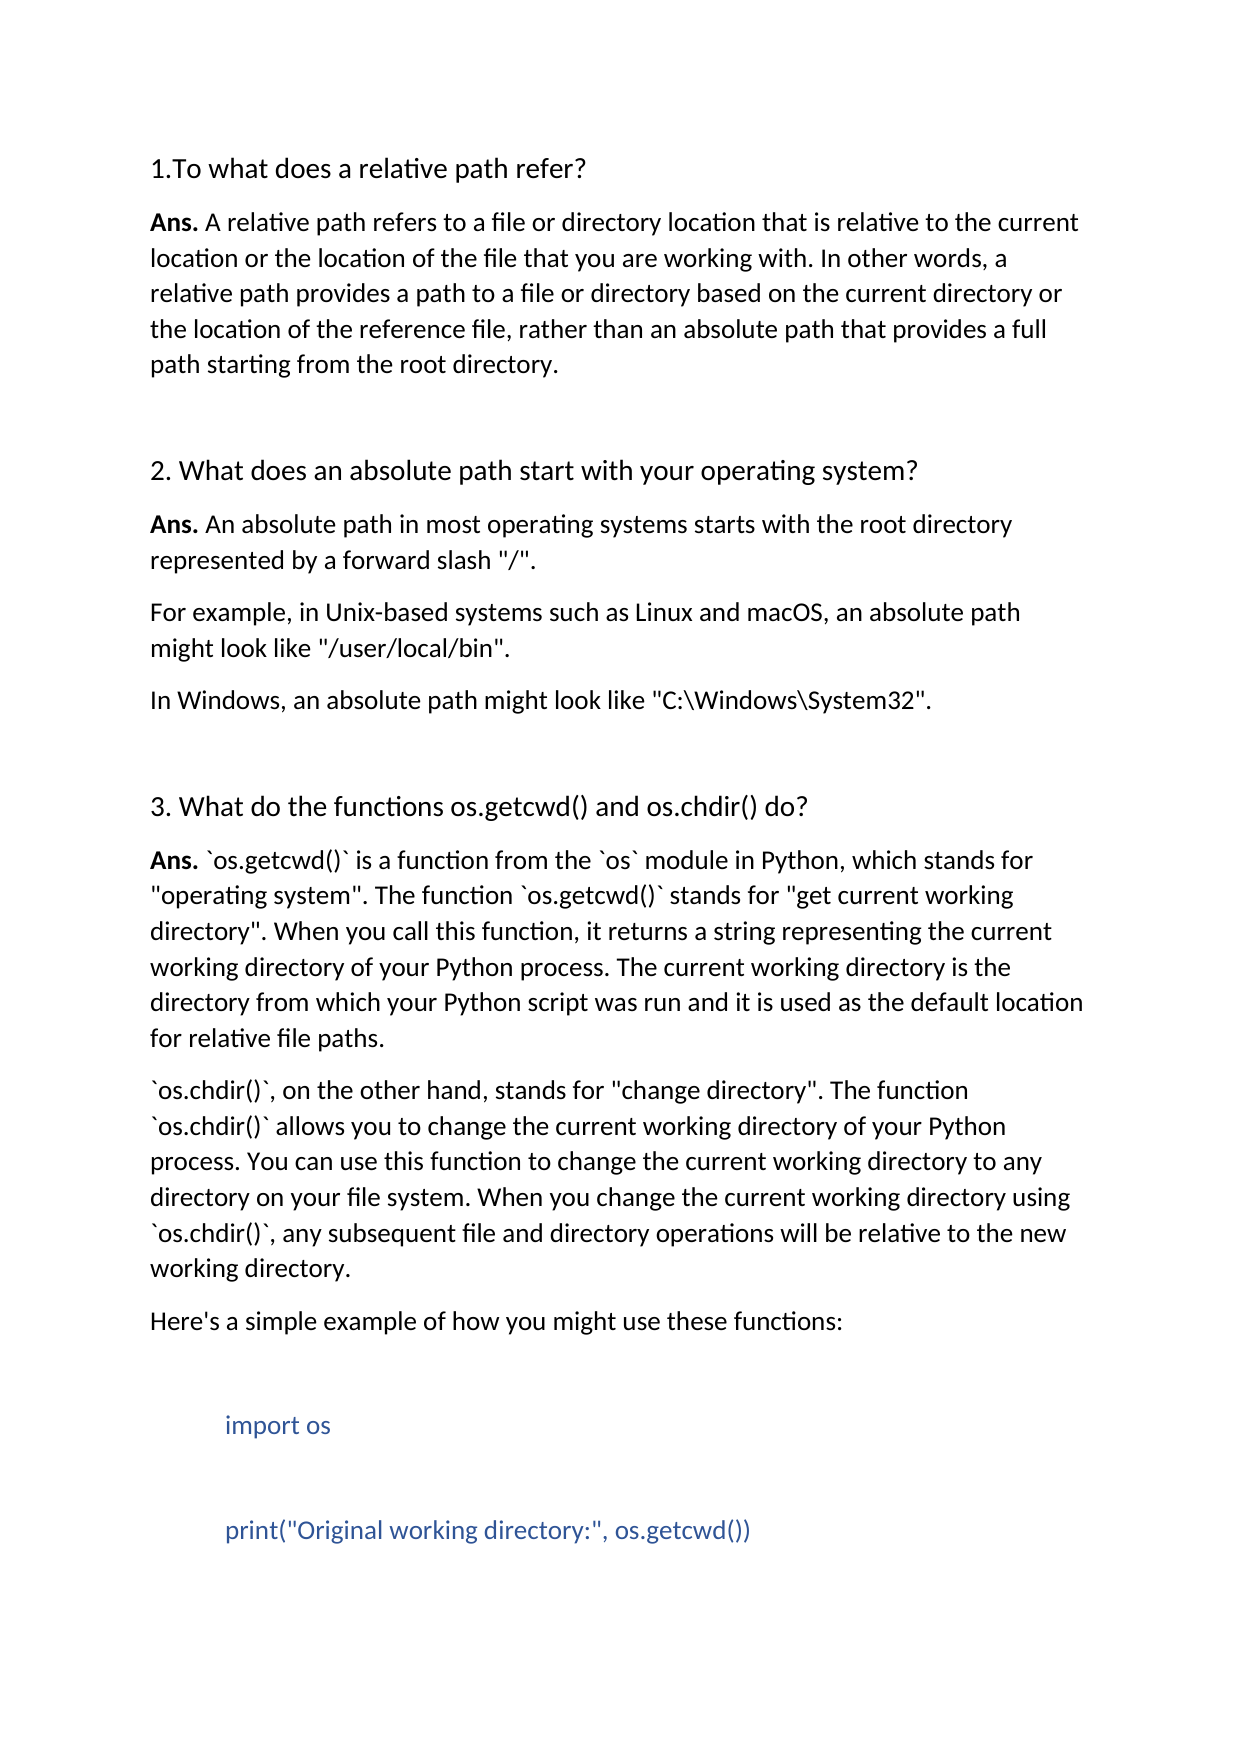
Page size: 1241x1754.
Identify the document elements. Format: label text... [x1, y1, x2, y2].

text 3. What do the functions os.getcwd() and os.chdir() do? [150, 788, 1090, 823]
text Ans. An absolute path in most operating systems starts with the root directory represented by a forward slash "/". [150, 507, 1090, 576]
text Here's a simple example of how you might use these functions: [150, 1304, 1090, 1337]
text `os.chdir()`, on the other hand, stands for "change directory". The function `os.chdir()` allows you to change the current working directory of your Python process. You can use this function to change the current working directory to any directory on your file system. When you change the current working directory using `os.chdir()`, any subsequent file and directory operations will be relative to the new working directory. [150, 1073, 1090, 1284]
text 1.To what does a relative path refer? [150, 150, 1090, 186]
text import os [225, 1408, 1090, 1441]
text print("Original working directory:", os.getcwd()) [225, 1513, 1090, 1546]
text For example, in Unix-based systems such as Linux and macOS, an absolute path might look like "/user/local/bin". [150, 595, 1090, 664]
text Ans. A relative path refers to a file or directory location that is relative to the current location or the location of the file that you are working with. In other words, a relative path provides a path to a file or directory based on the current directory or the location of the reference file, rather than an absolute path that provides a full path starting from the root directory. [150, 205, 1090, 381]
text In Windows, an absolute path might look like "C:\Windows\System32". [150, 683, 1090, 716]
text 2. What does an absolute path start with your operating system? [150, 452, 1090, 488]
text Ans. `os.getcwd()` is a function from the `os` module in Python, which stands for "operating system". The function `os.getcwd()` stands for "get current working directory". When you call this function, it returns a string representing the current working directory of your Python process. The current working directory is the directory from which your Python script was run and it is used as the default location for relative file paths. [150, 843, 1090, 1054]
